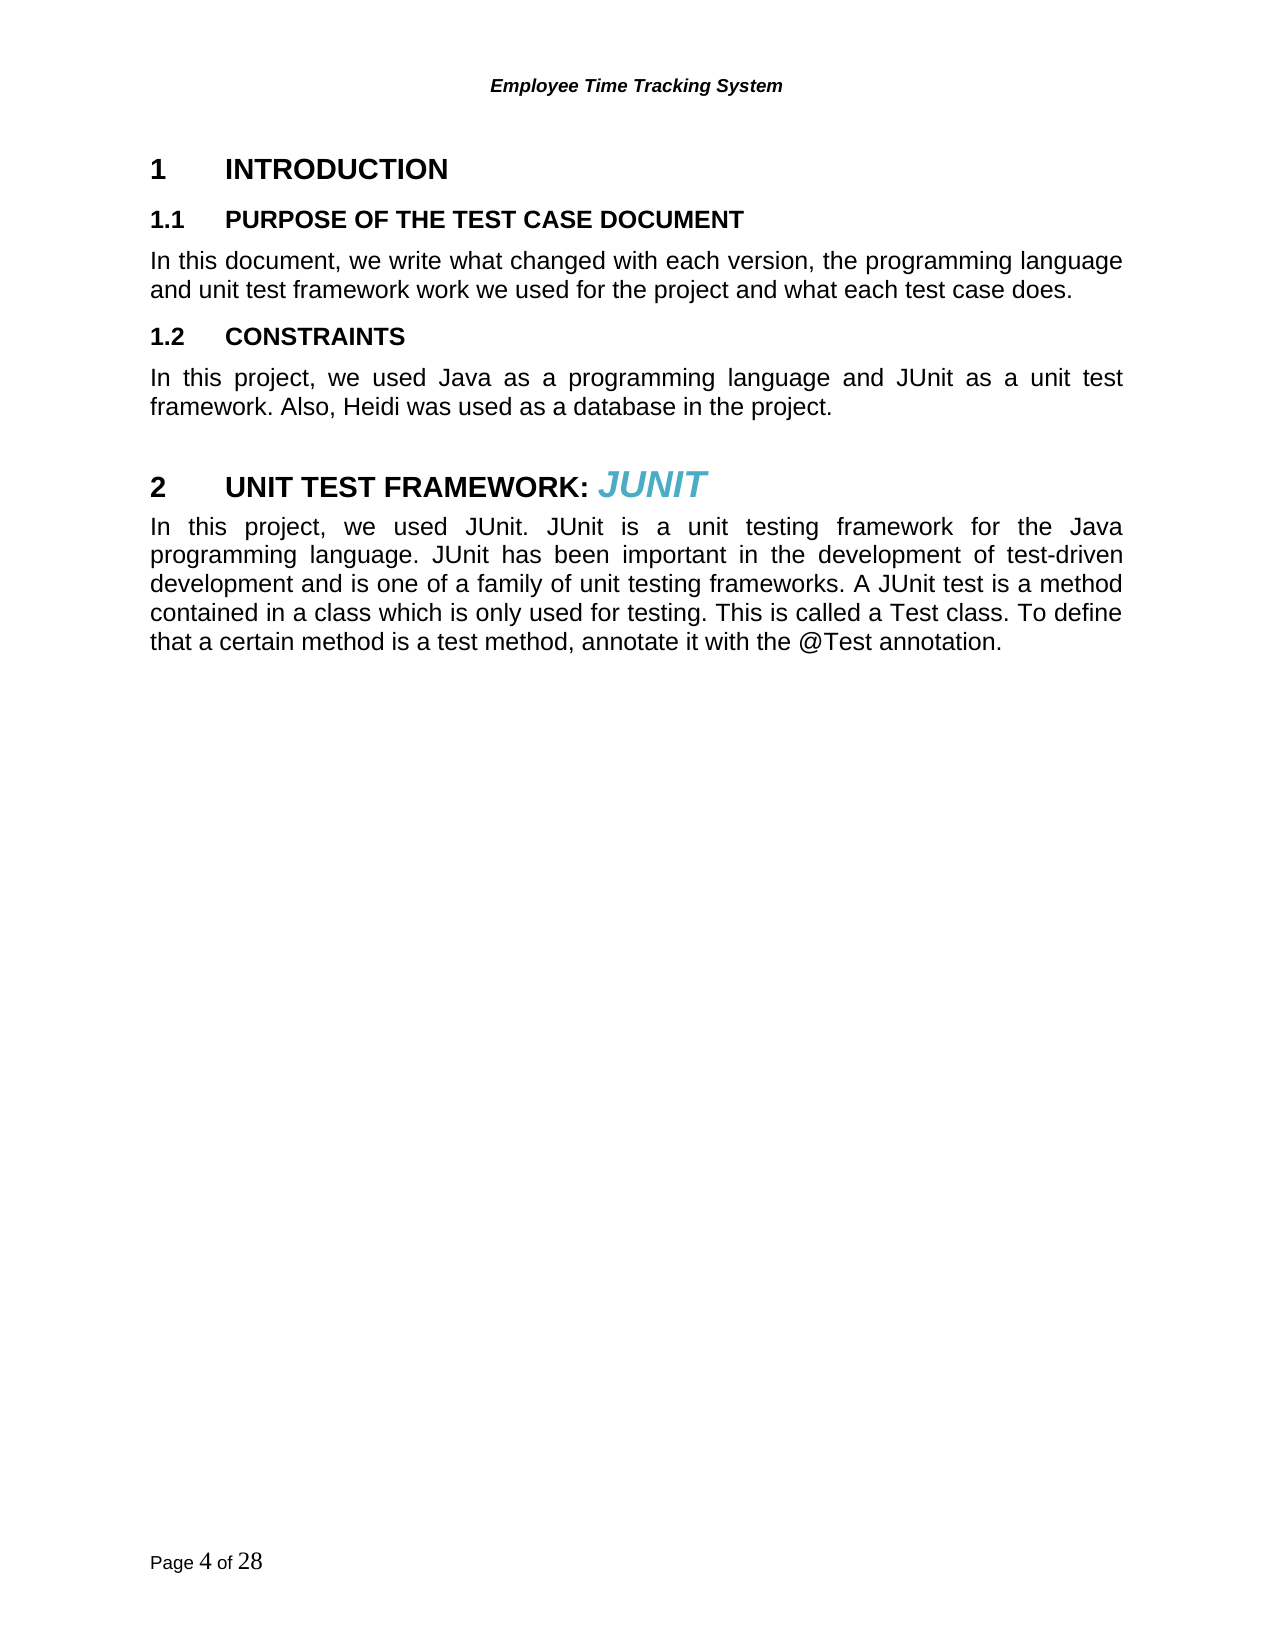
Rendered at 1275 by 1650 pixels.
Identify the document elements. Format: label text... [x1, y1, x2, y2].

subtitle CONSTRAINTS [150, 322, 1125, 351]
text In this project, we used Java as a programming language and JUnit as a unit test framework. Also, Heidi was used as a database in the project. [150, 363, 1125, 421]
text In this project, we used JUnit. JUnit is a unit testing framework for the Java programming language. JUnit has been important in the development of test-driven development and is one of a family of unit testing frameworks. A JUnit test is a method contained in a class which is only used for testing. This is called a Test class. To define that a certain method is a test method, annotate it with the @Test annotation. [150, 512, 1125, 655]
subtitle PURPOSE OF THE TEST CASE DOCUMENT [150, 205, 1125, 233]
subtitle INTRODUCTION [150, 152, 1125, 186]
subtitle UNIT TEST FRAMEWORK: JUNIT [150, 462, 1125, 505]
text In this document, we write what changed with each version, the programming language and unit test framework work we used for the project and what each test case does. [150, 246, 1125, 303]
